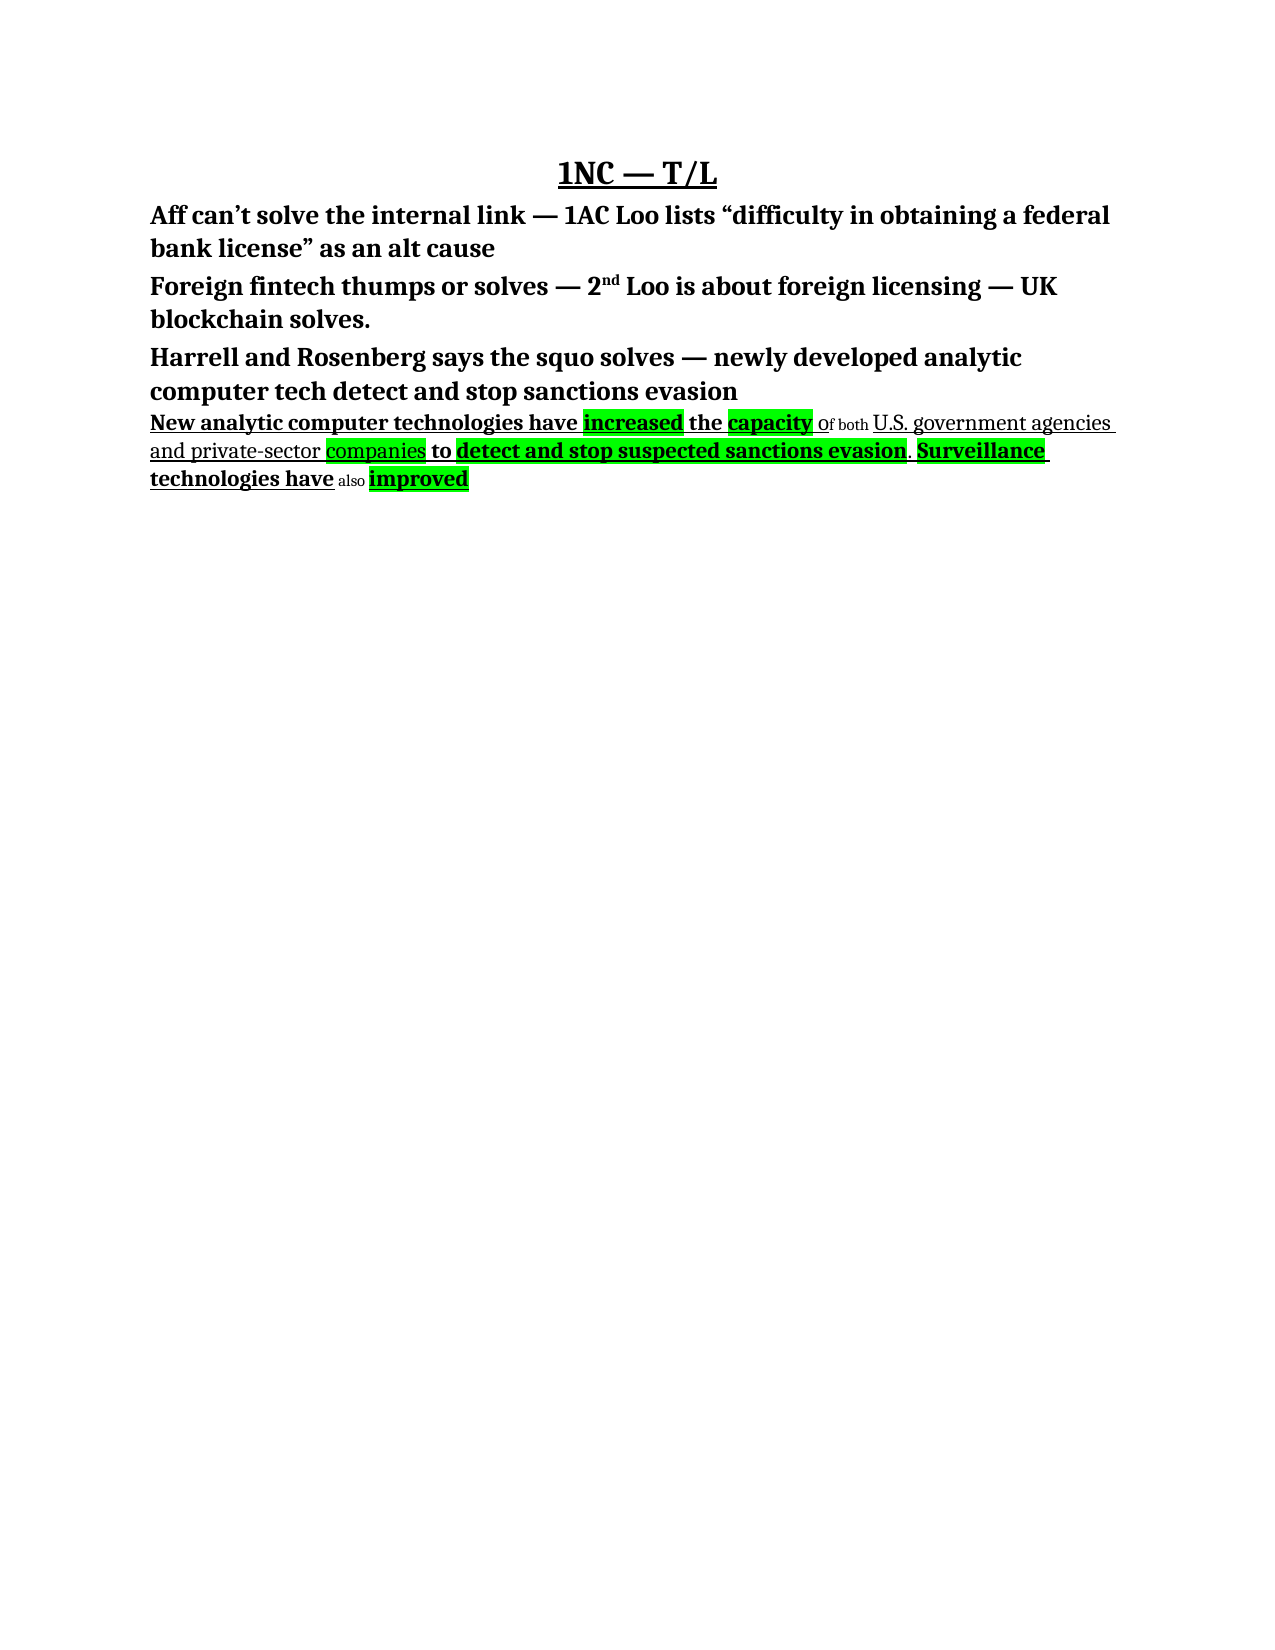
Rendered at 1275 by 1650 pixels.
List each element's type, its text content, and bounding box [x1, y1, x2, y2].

subtitle Aff can’t solve the internal link — 1AC Loo lists “difficulty in obtaining a federal bank license” as an alt cause [150, 200, 1125, 264]
subtitle Harrell and Rosenberg says the squo solves — newly developed analytic computer tech detect and stop sanctions evasion [150, 342, 1125, 407]
subtitle 1NC — T/L [150, 154, 1125, 192]
text New analytic computer technologies have increased the capacity of both U.S. government agencies and private-sector companies to detect and stop suspected sanctions evasion. Surveillance technologies have also improved [150, 409, 1125, 492]
subtitle Foreign fintech thumps or solves — 2nd Loo is about foreign licensing — UK blockchain solves. [150, 271, 1125, 336]
